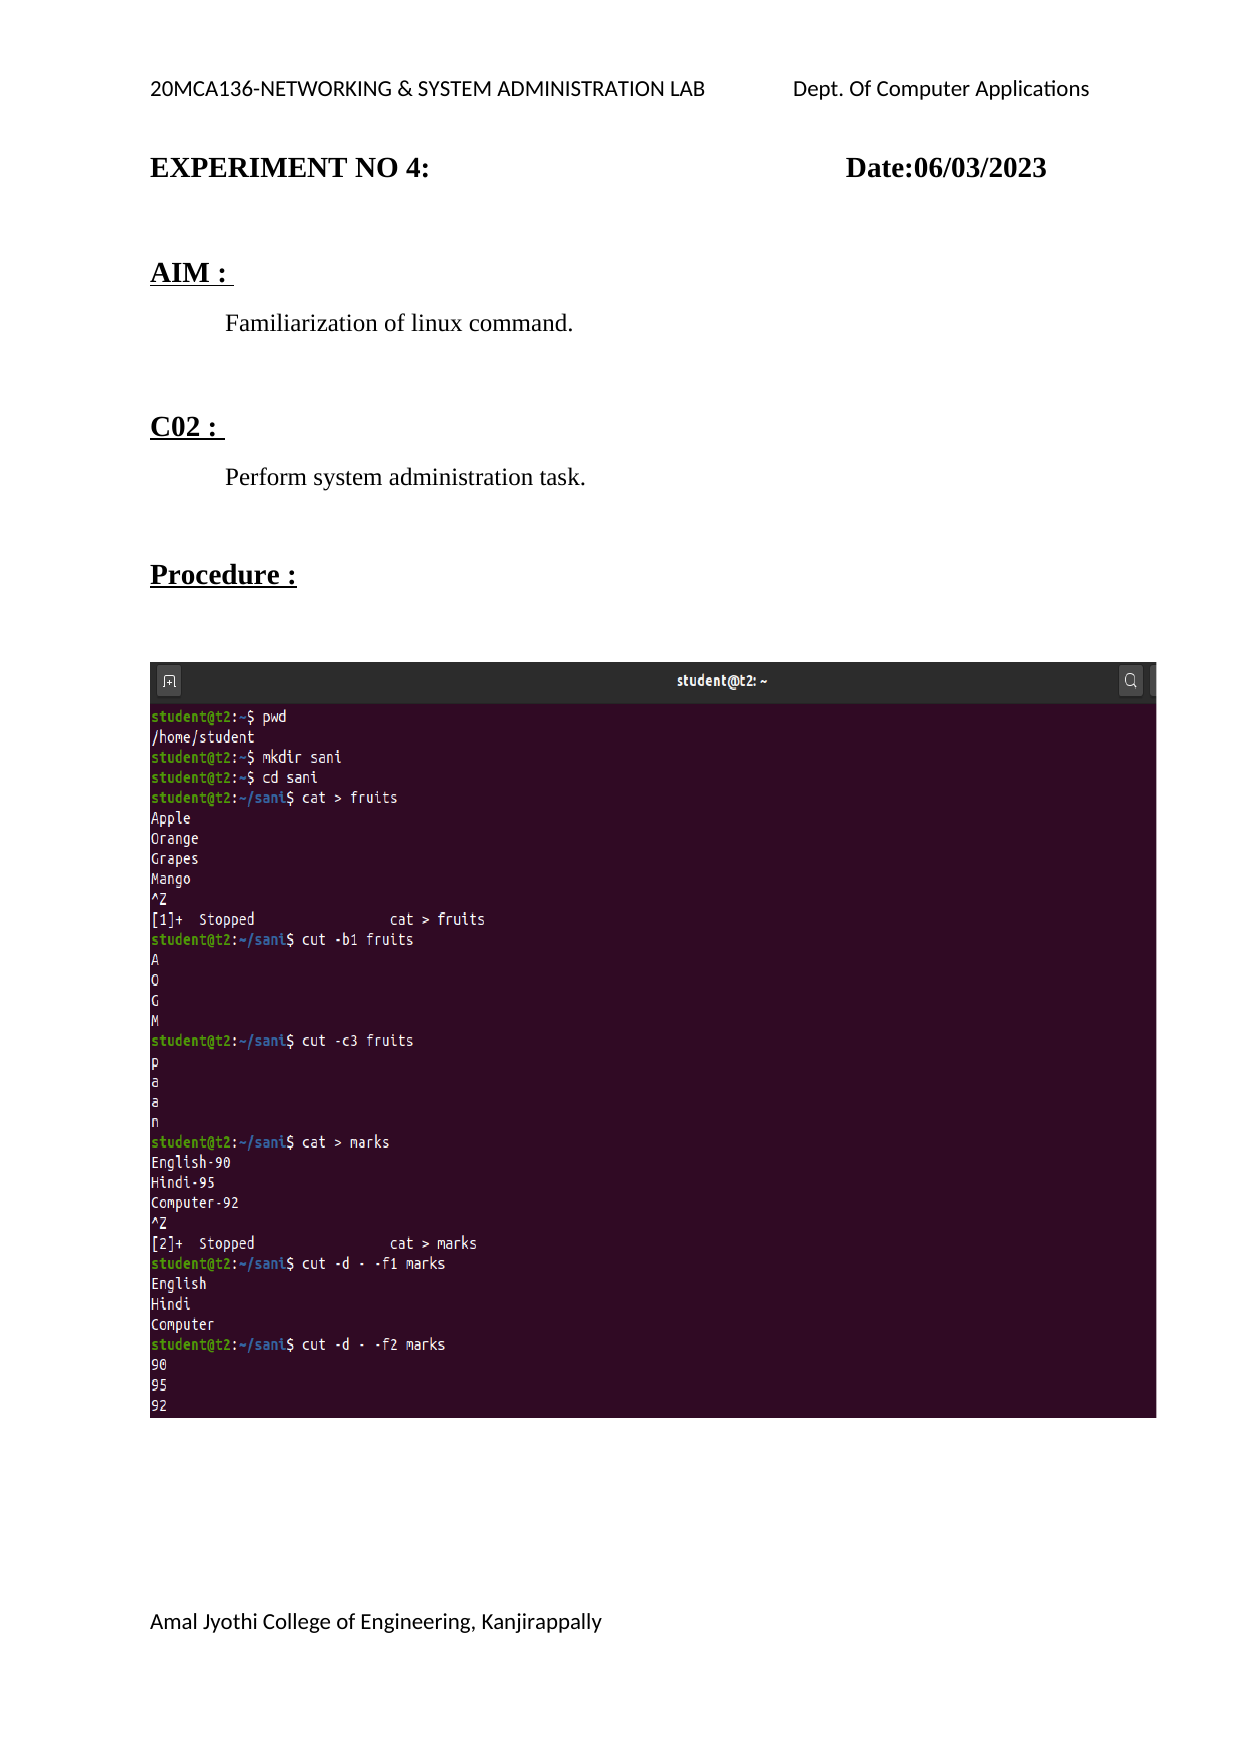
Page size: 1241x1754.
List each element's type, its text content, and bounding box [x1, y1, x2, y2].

text C02 : [150, 409, 1090, 442]
picture [150, 662, 1157, 1418]
text Perform system administration task. [150, 462, 1090, 491]
text EXPERIMENT NO 4: Date:06/03/2023 [150, 150, 1090, 183]
text Familiarization of linux command. [150, 308, 1090, 337]
text AIM : [150, 256, 1090, 289]
text Procedure : [150, 557, 1090, 591]
